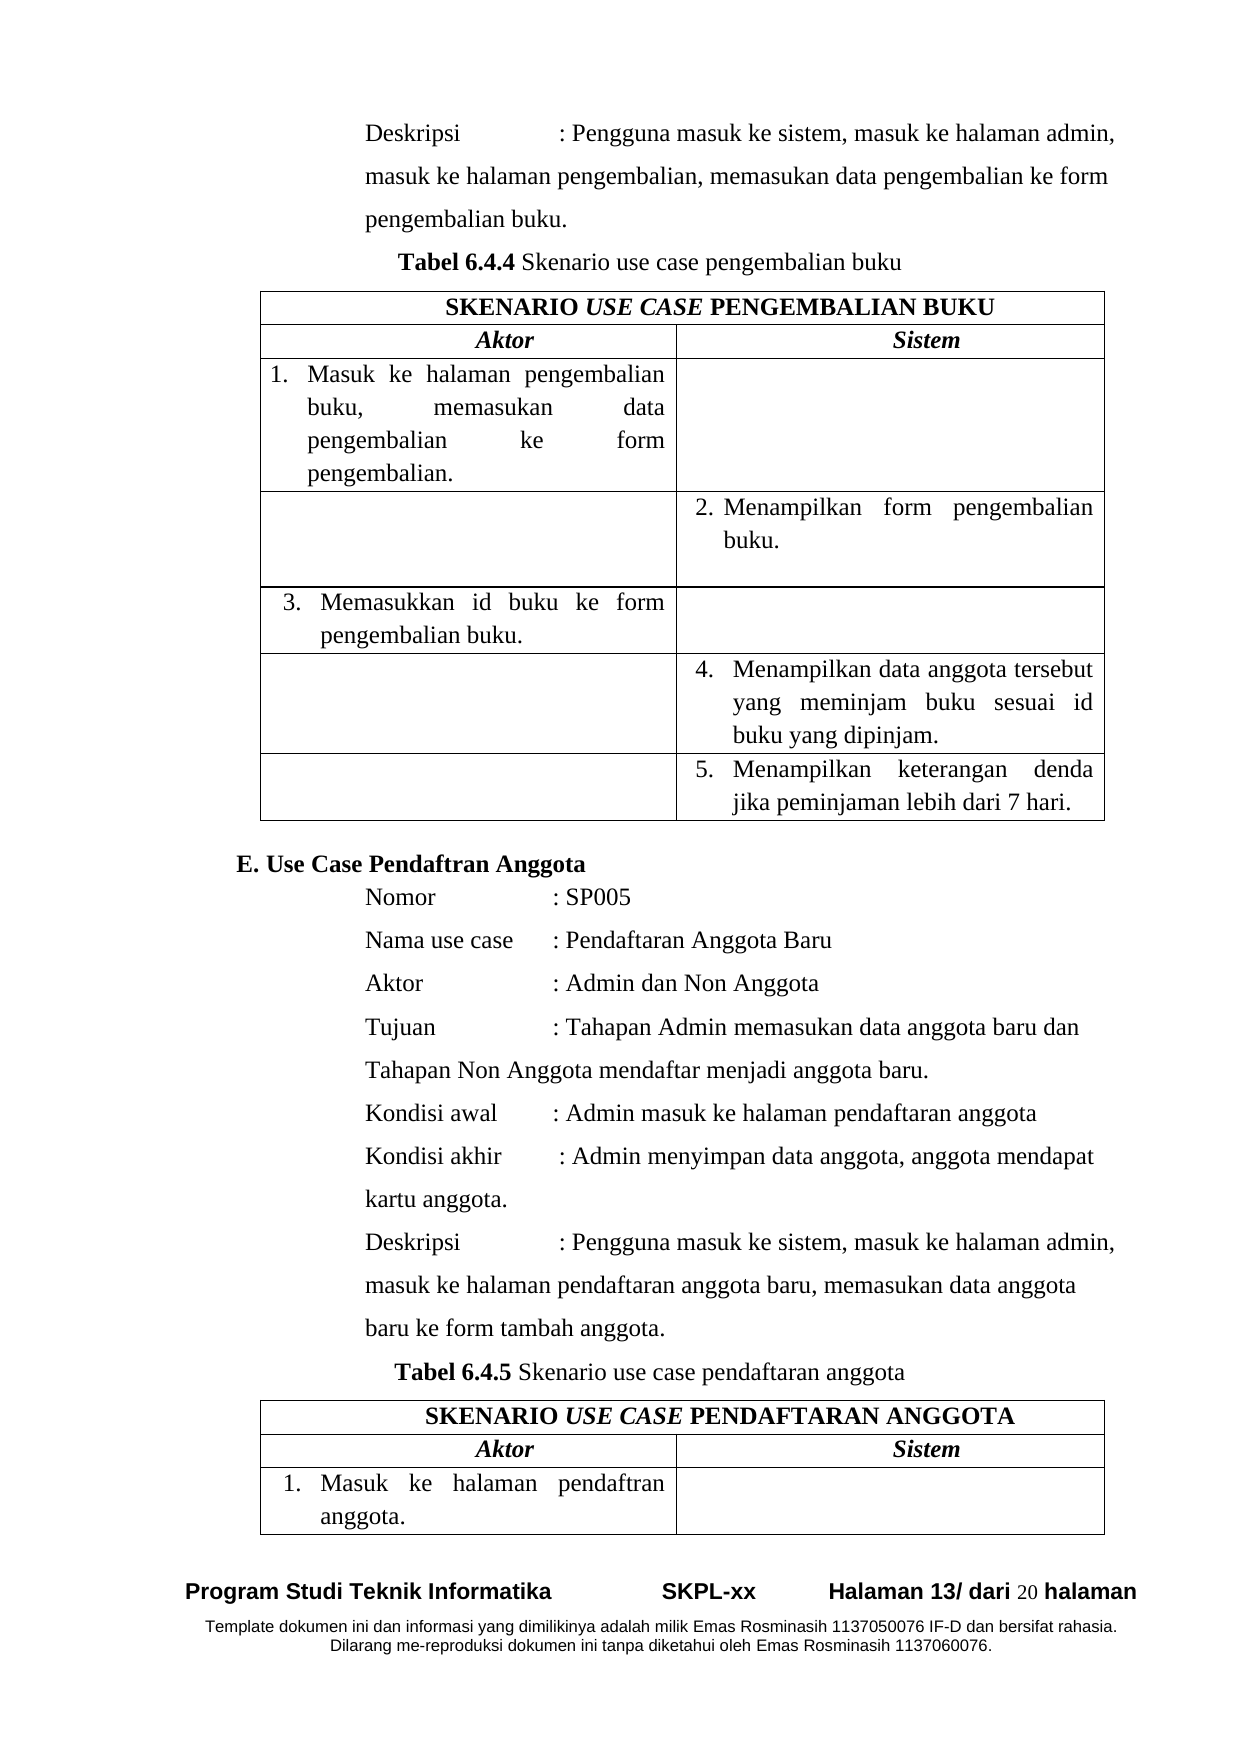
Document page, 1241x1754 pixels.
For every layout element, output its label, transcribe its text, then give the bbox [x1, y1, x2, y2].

table_cell Aktor [261, 325, 676, 358]
text Tabel 6.4.5 Skenario use case pendaftaran anggota [177, 1357, 1122, 1385]
list Aktor : Admin dan Non Anggota [365, 968, 1122, 997]
table_cell [677, 588, 1104, 653]
table_cell Masuk ke halaman pendaftran anggota. [261, 1468, 676, 1534]
table_cell [261, 754, 676, 819]
table_cell [261, 654, 676, 753]
table_cell Menampilkan keterangan denda jika peminjaman lebih dari 7 hari. [677, 754, 1104, 819]
list Kondisi akhir : Admin menyimpan data anggota, anggota mendapat kartu anggota. [365, 1141, 1122, 1213]
table_cell Menampilkan data anggota tersebut yang meminjam buku sesuai id buku yang dipinjam. [677, 654, 1104, 753]
table_cell Masuk ke halaman pengembalian buku, memasukan data pengembalian ke form pengembalian. [261, 359, 676, 491]
list Deskripsi : Pengguna masuk ke sistem, masuk ke halaman admin, masuk ke halaman pendaftaran anggota baru, memasukan data anggota baru ke form tambah anggota. [365, 1227, 1122, 1342]
table_cell Menampilkan form pengembalian buku. [677, 492, 1104, 586]
list Deskripsi : Pengguna masuk ke sistem, masuk ke halaman admin, masuk ke halaman pengembalian, memasukan data pengembalian ke form pengembalian buku. [365, 118, 1122, 233]
table_cell [677, 359, 1104, 491]
table_cell Sistem [677, 1435, 1104, 1467]
table_header SKENARIO USE CASE PENDAFTARAN ANGGOTA [261, 1401, 1104, 1433]
text Tabel 6.4.4 Skenario use case pengembalian buku [177, 247, 1122, 276]
table_cell [677, 1468, 1104, 1534]
list Kondisi awal : Admin masuk ke halaman pendaftaran anggota [365, 1098, 1122, 1127]
table_cell Aktor [261, 1435, 676, 1467]
table_cell Memasukkan id buku ke form pengembalian buku. [261, 588, 676, 653]
list Nama use case : Pendaftaran Anggota Baru [365, 925, 1122, 954]
list Nomor : SP005 [365, 882, 1122, 911]
table_cell [261, 492, 676, 586]
table_cell Sistem [677, 325, 1104, 358]
table_header SKENARIO USE CASE PENGEMBALIAN BUKU [261, 292, 1104, 324]
list Tujuan : Tahapan Admin memasukan data anggota baru dan Tahapan Non Anggota mendaftar menjadi anggota baru. [365, 1012, 1122, 1083]
list Use Case Pendaftran Anggota [236, 849, 1122, 878]
